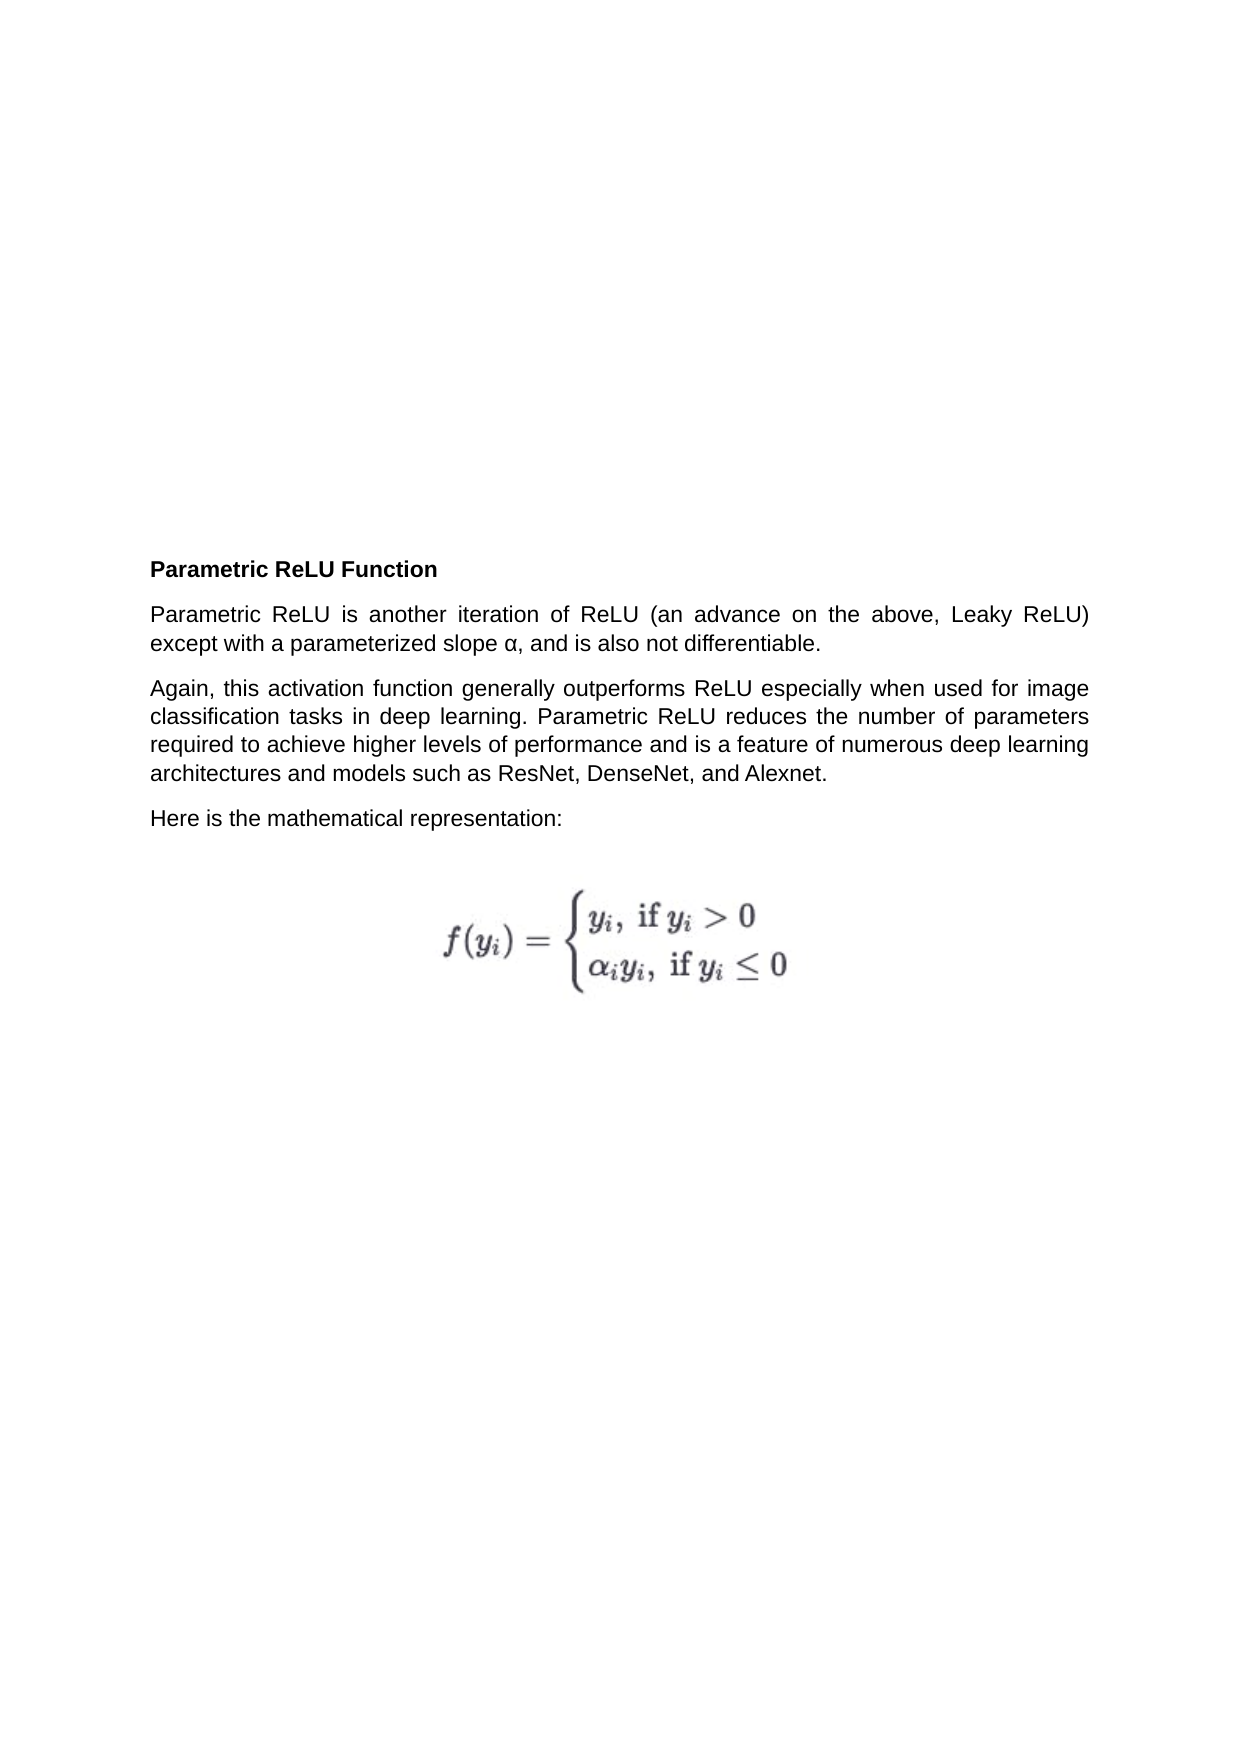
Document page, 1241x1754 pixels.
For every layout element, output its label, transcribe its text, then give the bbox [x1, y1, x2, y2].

picture [408, 850, 832, 1029]
text Parametric ReLU Function [150, 556, 1090, 582]
text Again, this activation function generally outperforms ReLU especially when used for image classification tasks in deep learning. Parametric ReLU reduces the number of parameters required to achieve higher levels of performance and is a feature of numerous deep learning architectures and models such as ResNet, DenseNet, and Alexnet. [150, 674, 1090, 786]
text Parametric ReLU is another iteration of ReLU (an advance on the above, Leaky ReLU) except with a parameterized slope α, and is also not differentiable. [150, 601, 1090, 656]
text Here is the mathematical representation: [150, 805, 1090, 831]
